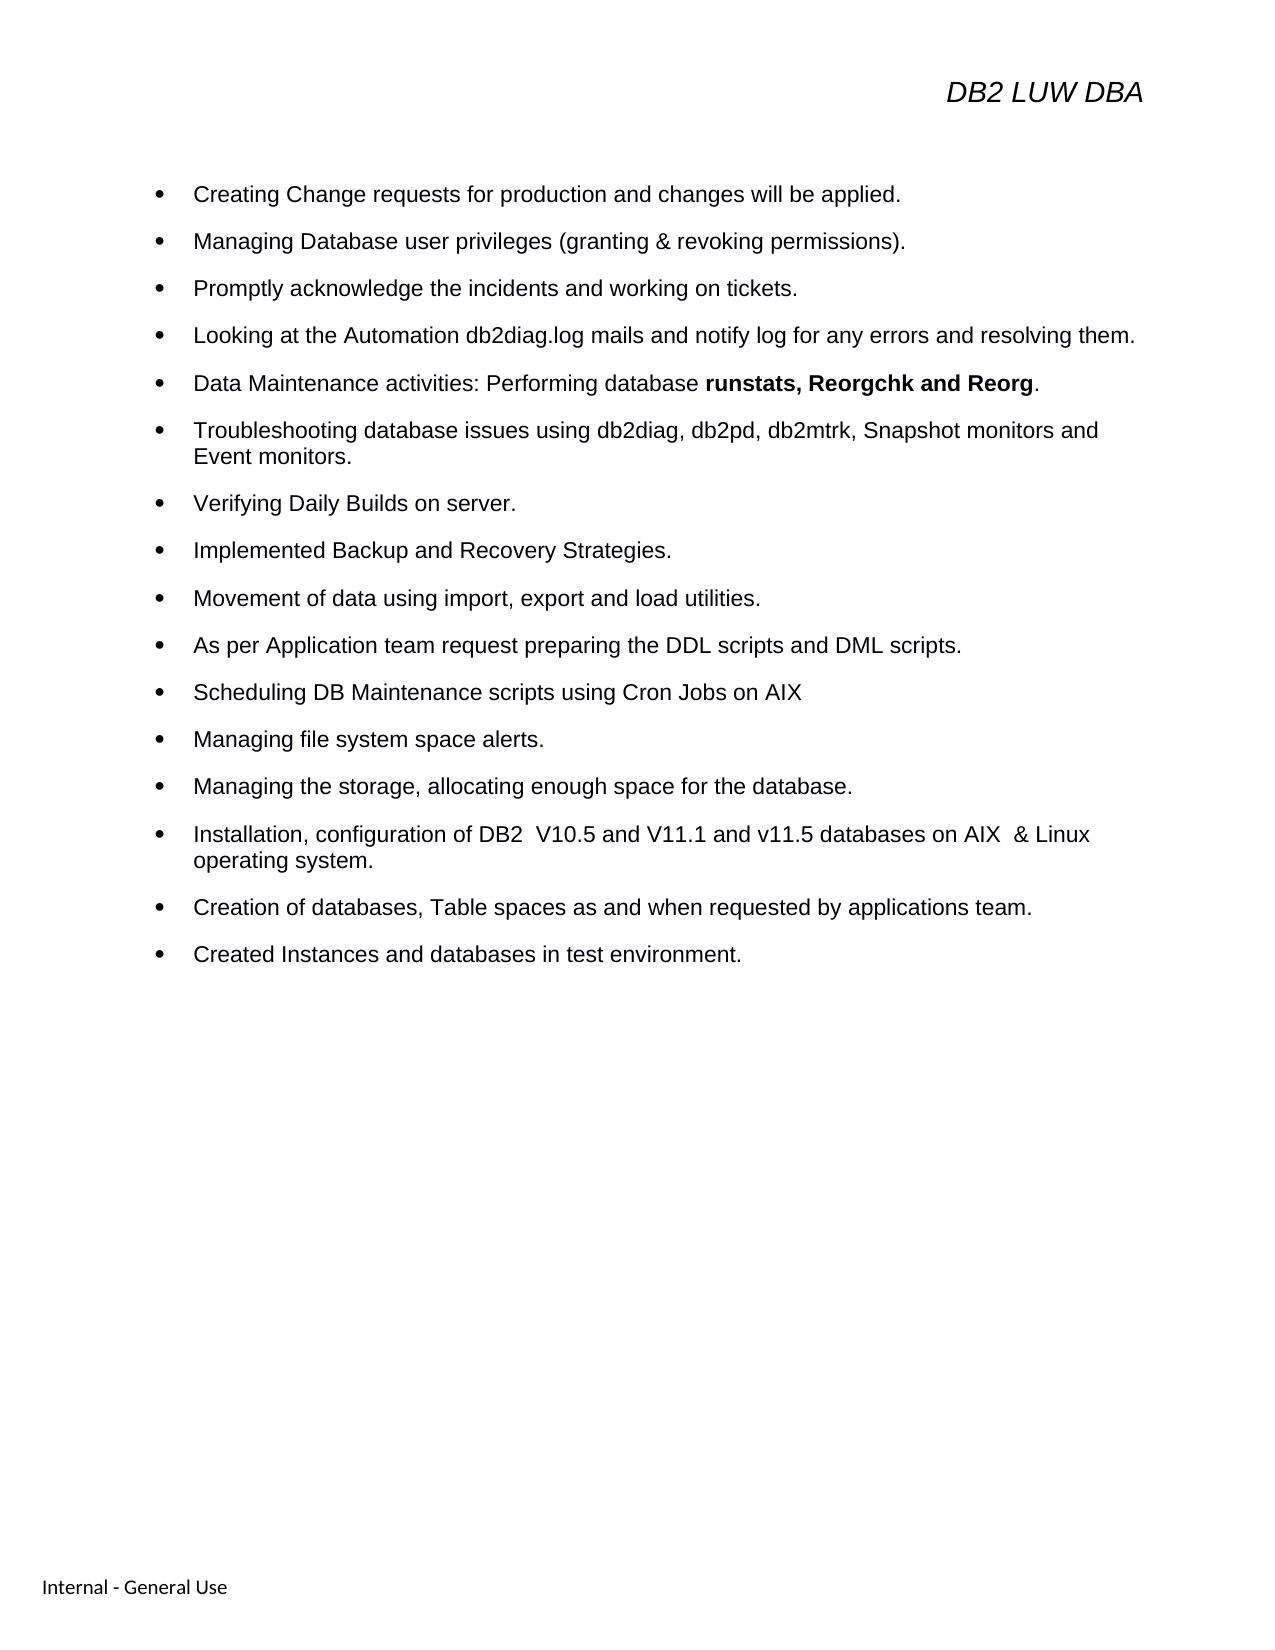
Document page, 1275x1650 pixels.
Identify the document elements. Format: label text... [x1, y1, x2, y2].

list Managing Database user privileges (granting & revoking permissions). [156, 228, 1157, 254]
list Promptly acknowledge the incidents and working on tickets. [156, 275, 1157, 301]
list Creating Change requests for production and changes will be applied. [156, 181, 1157, 207]
list Looking at the Automation db2diag.log mails and notify log for any errors and resolving them. [156, 322, 1157, 349]
list Movement of data using import, export and load utilities. [156, 584, 1157, 611]
list Managing the storage, allocating enough space for the database. [156, 773, 1157, 800]
list Data Maintenance activities: Performing database runstats, Reorgchk and Reorg. [156, 369, 1157, 396]
list Troubleshooting database issues using db2diag, db2pd, db2mtrk, Snapshot monitors and Event monitors. [156, 417, 1157, 469]
list As per Application team request preparing the DDL scripts and DML scripts. [156, 632, 1157, 658]
list Created Instances and databases in test environment. [156, 941, 1157, 968]
list Implemented Backup and Recovery Strategies. [156, 537, 1157, 564]
list Managing file system space alerts. [156, 726, 1157, 752]
list Installation, configuration of DB2 V10.5 and V11.1 and v11.5 databases on AIX & Linux operating system. [156, 821, 1157, 873]
list Verifying Daily Builds on server. [156, 490, 1157, 517]
list Scheduling DB Maintenance scripts using Cron Jobs on AIX [156, 679, 1157, 705]
list Creation of databases, Table spaces as and when requested by applications team. [156, 894, 1157, 920]
